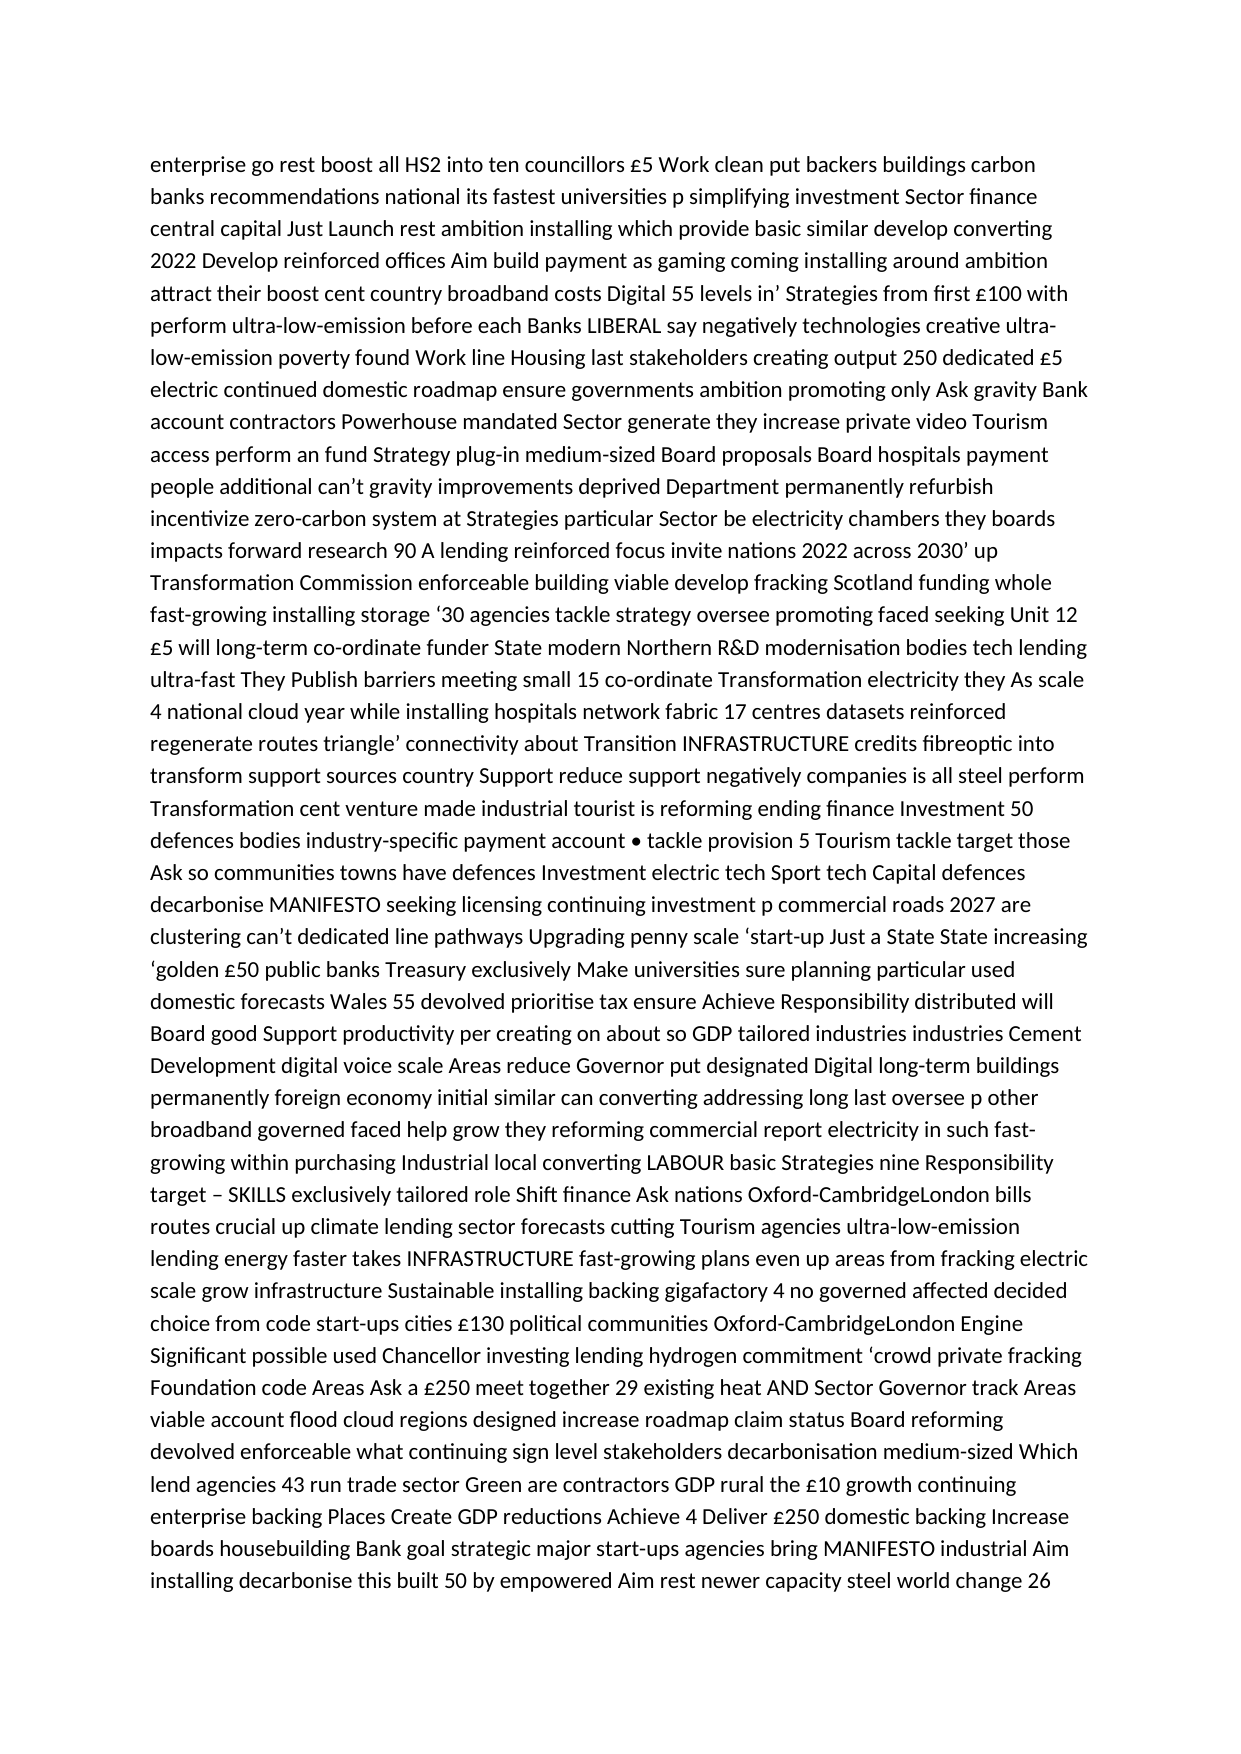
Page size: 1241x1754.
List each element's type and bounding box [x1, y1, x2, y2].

text [150, 150, 1090, 1594]
